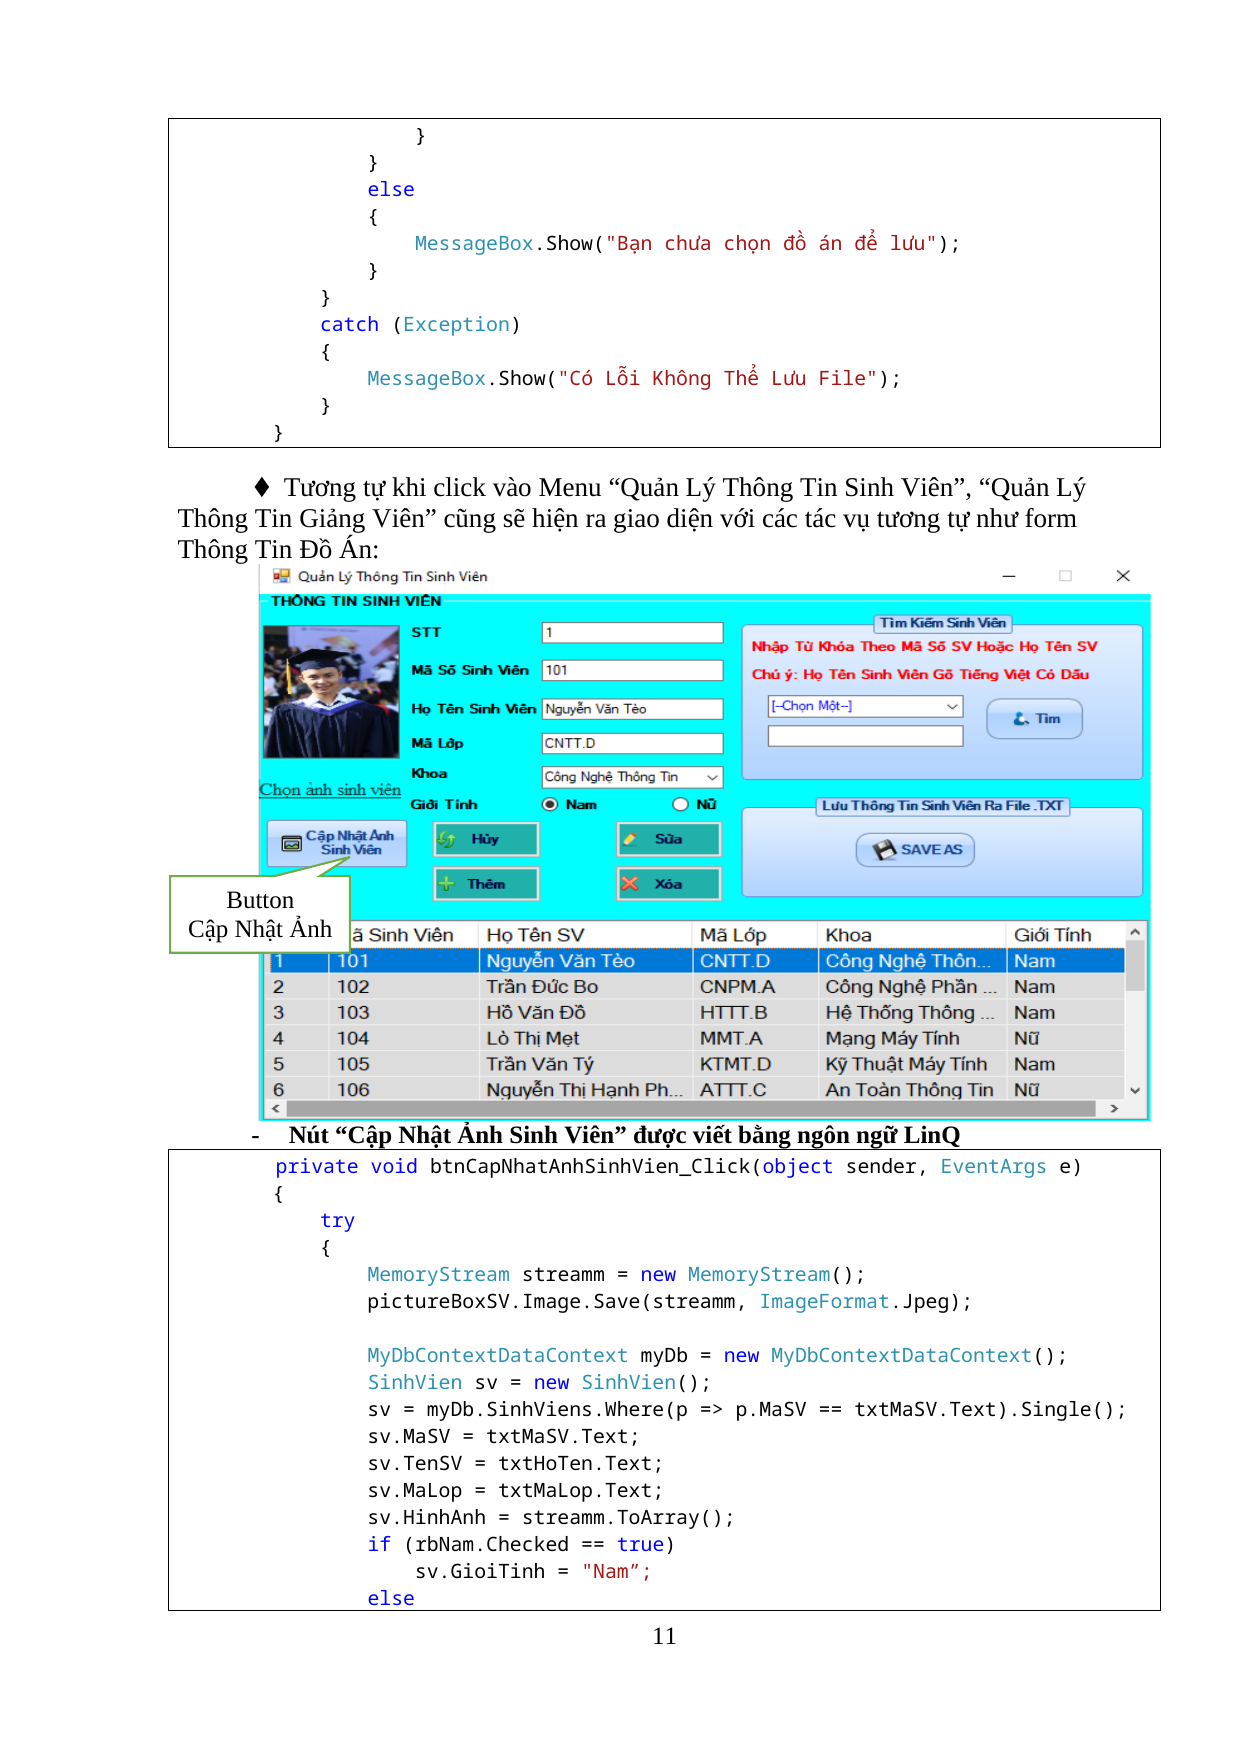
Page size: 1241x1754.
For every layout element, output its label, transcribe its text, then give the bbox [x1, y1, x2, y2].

text try [177, 1206, 1152, 1233]
text { [177, 1233, 1152, 1260]
text sv.MaLop = txtMaLop.Text; [177, 1476, 1152, 1503]
text { [177, 202, 1152, 229]
picture [258, 564, 1151, 1121]
list Nút “Cập Nhật Ảnh Sinh Viên” được viết bằng ngôn ngữ LinQ [251, 1121, 1152, 1149]
text if (rbNam.Checked == true) [177, 1530, 1152, 1557]
text pictureBoxSV.Image.Save(streamm, ImageFormat.Jpeg); [177, 1287, 1152, 1314]
text MyDbContextDataContext myDb = new MyDbContextDataContext(); [177, 1341, 1152, 1368]
text Tương tự khi click vào Menu “Quản Lý Thông Tin Sinh Viên”, “Quản Lý Thông Tin Giảng Viên” cũng sẽ hiện ra giao diện với các tác vụ tương tự như form Thông Tin Đồ Án: [177, 471, 1152, 564]
text { [177, 1179, 1152, 1206]
text SinhVien sv = new SinhVien(); [177, 1368, 1152, 1395]
text sv.HinhAnh = streamm.ToArray(); [177, 1503, 1152, 1530]
text else [177, 1584, 1152, 1610]
text } [177, 256, 1152, 283]
text private void btnCapNhatAnhSinhVien_Click(object sender, EventArgs e) [169, 1150, 1160, 1179]
text { [177, 337, 1152, 364]
text MessageBox.Show("Bạn chưa chọn đồ án để lưu"); [177, 229, 1152, 256]
text } [177, 391, 1152, 415]
text } [177, 148, 1152, 175]
text MemoryStream streamm = new MemoryStream(); [177, 1260, 1152, 1287]
text sv = myDb.SinhViens.Where(p => p.MaSV == txtMaSV.Text).Single(); [177, 1395, 1152, 1422]
text sv.MaSV = txtMaSV.Text; [177, 1422, 1152, 1449]
text else [177, 175, 1152, 202]
text } [169, 119, 1160, 148]
text catch (Exception) [177, 310, 1152, 337]
text MessageBox.Show("Có Lỗi Không Thể Lưu File"); [177, 364, 1152, 391]
text sv.GioiTinh = "Nam”; [177, 1557, 1152, 1584]
text } [169, 415, 1160, 447]
text } [177, 283, 1152, 310]
text sv.TenSV = txtHoTen.Text; [177, 1449, 1152, 1476]
